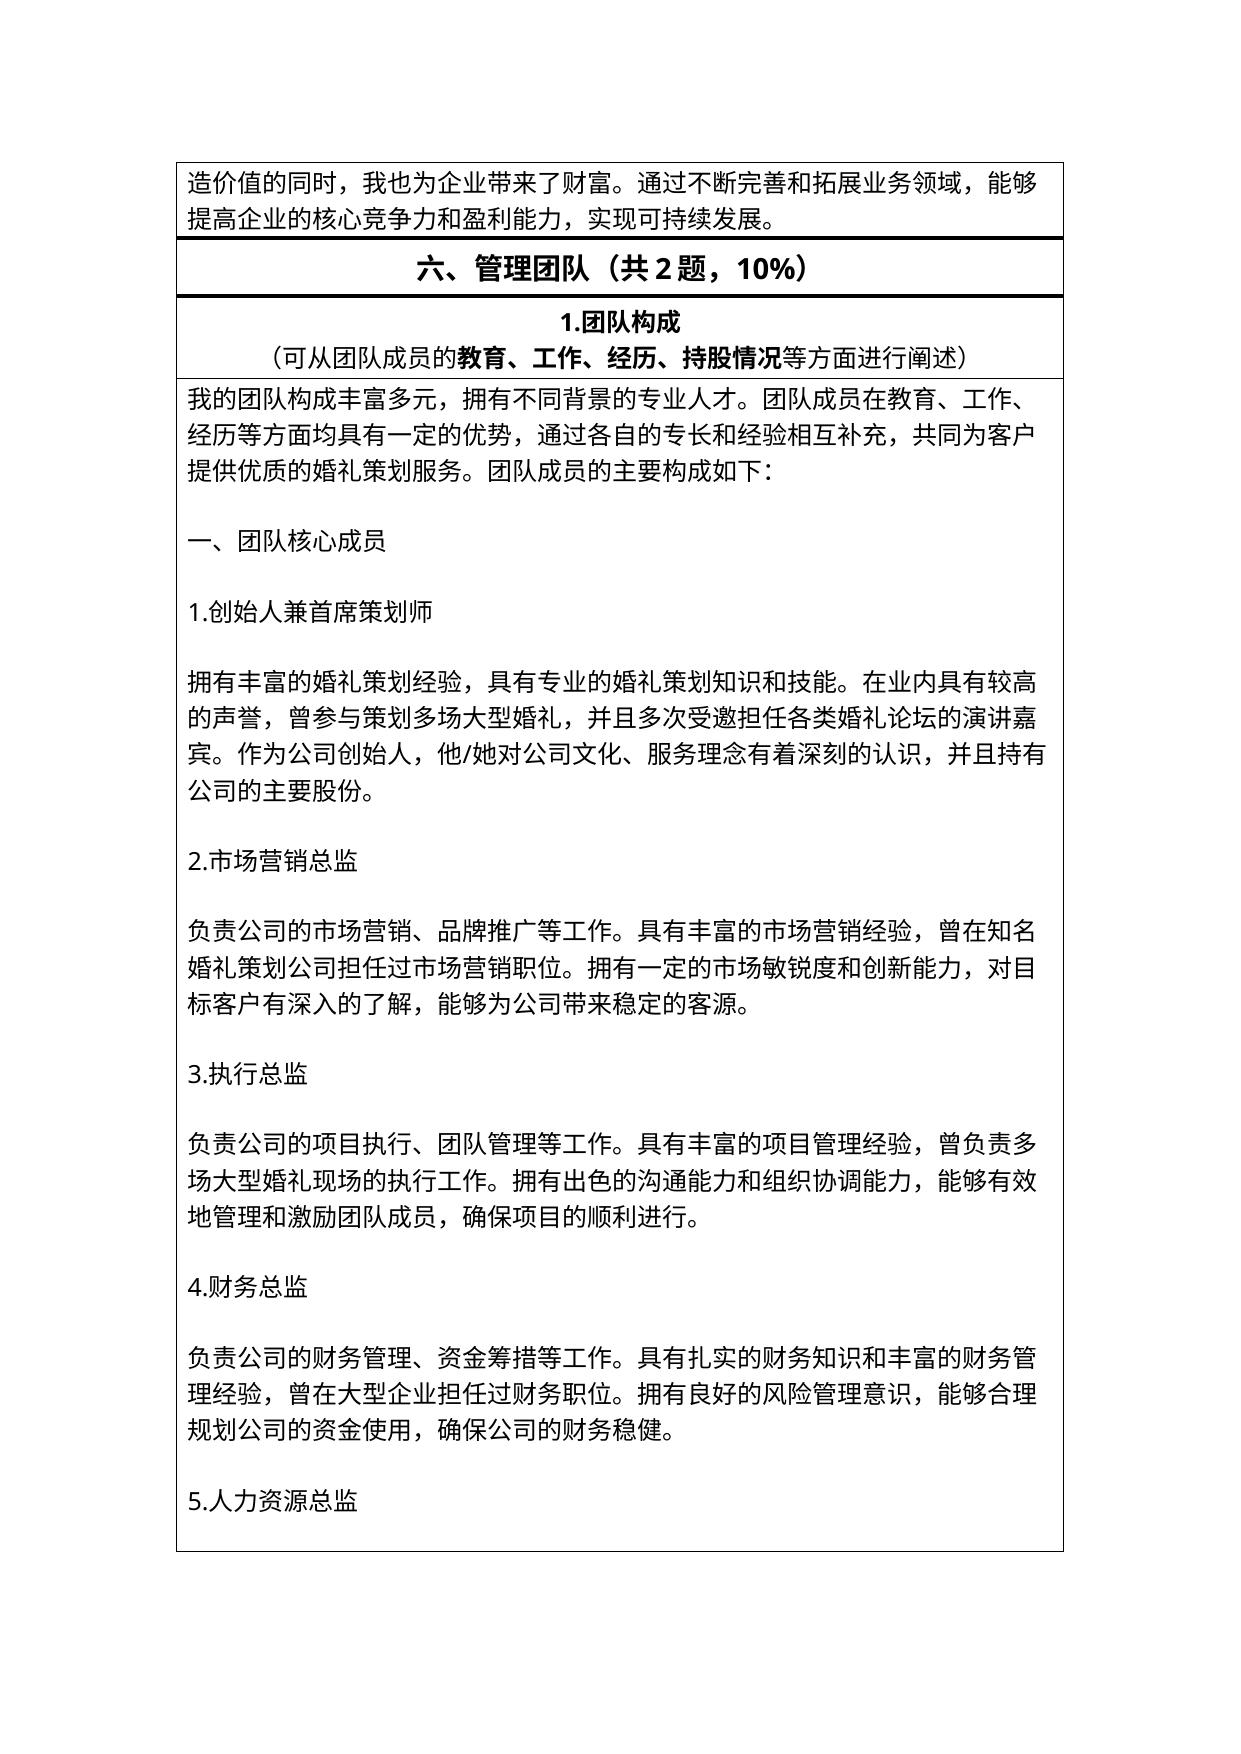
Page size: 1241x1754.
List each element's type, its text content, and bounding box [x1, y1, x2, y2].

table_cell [177, 163, 1063, 236]
table_cell 1.团队构成 （可从团队成员的教育、工作、经历、持股情况等方面进行阐述） [177, 298, 1063, 378]
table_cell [177, 379, 1063, 1551]
table_cell 六、管理团队（共2题，10%） [177, 240, 1063, 294]
